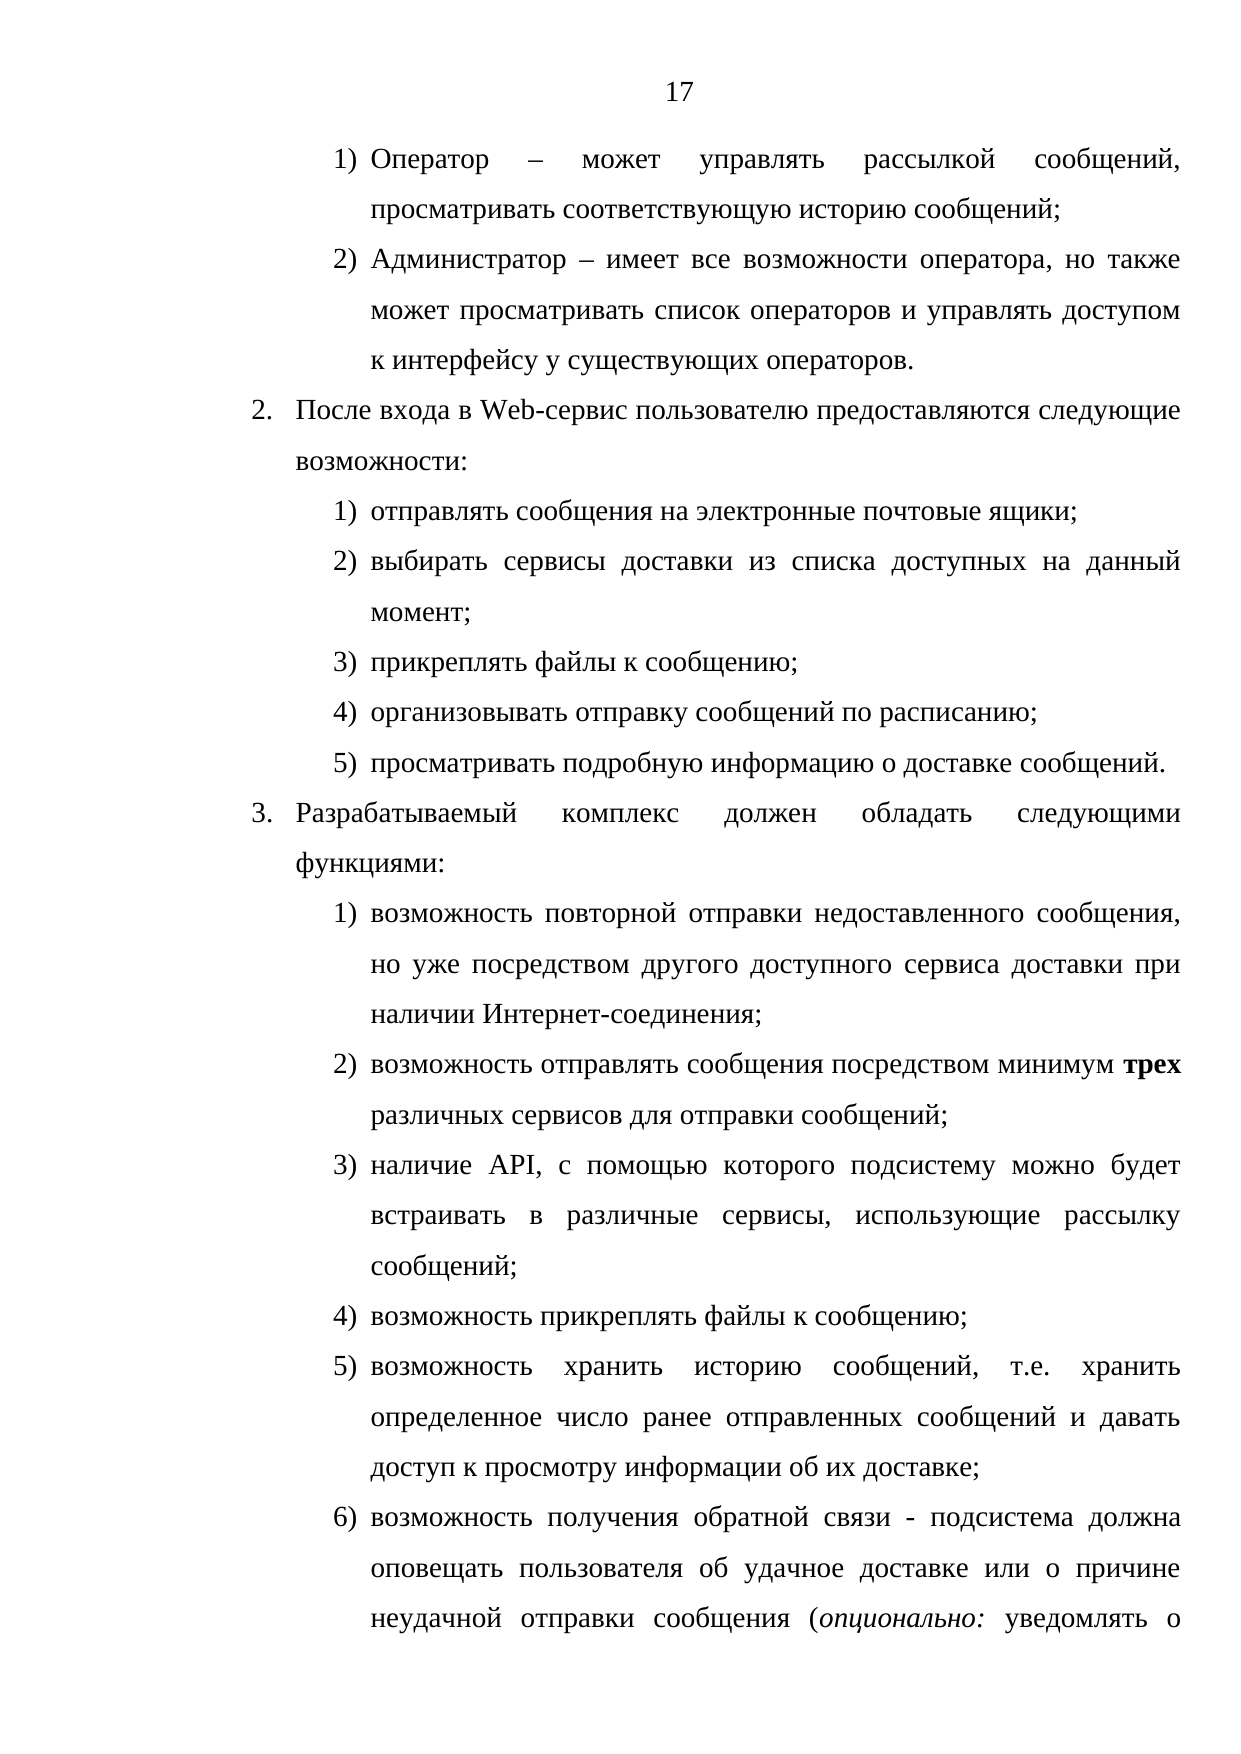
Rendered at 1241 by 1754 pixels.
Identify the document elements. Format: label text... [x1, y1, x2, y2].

list Оператор – может управлять рассылкой сообщений, просматривать соответствующую историю сообщений; [333, 141, 1181, 225]
list возможность отправлять сообщения посредством минимум трех различных сервисов для отправки сообщений; [333, 1047, 1181, 1130]
list отправлять сообщения на электронные почтовые ящики; [333, 493, 1181, 527]
list наличие API, с помощью которого подсистему можно будет встраивать в различные сервисы, использующие рассылку сообщений; [333, 1147, 1181, 1281]
list прикреплять файлы к сообщению; [333, 644, 1181, 678]
list После входа в Web-сервис пользователю предоставляются следующие возможности: [251, 392, 1181, 476]
list организовывать отправку сообщений по расписанию; [333, 694, 1181, 728]
list возможность прикреплять файлы к сообщению; [333, 1298, 1181, 1332]
list Администратор – имеет все возможности оператора, но также может просматривать список операторов и управлять доступом к интерфейсу у существующих операторов. [333, 242, 1181, 376]
list просматривать подробную информацию о доставке сообщений. [333, 745, 1181, 778]
list выбирать сервисы доставки из списка доступных на данный момент; [333, 543, 1181, 627]
list Разрабатываемый комплекс должен обладать следующими функциями: [251, 795, 1181, 879]
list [333, 1499, 1181, 1633]
list возможность повторной отправки недоставленного сообщения, но уже посредством другого доступного сервиса доставки при наличии Интернет-соединения; [333, 896, 1181, 1030]
